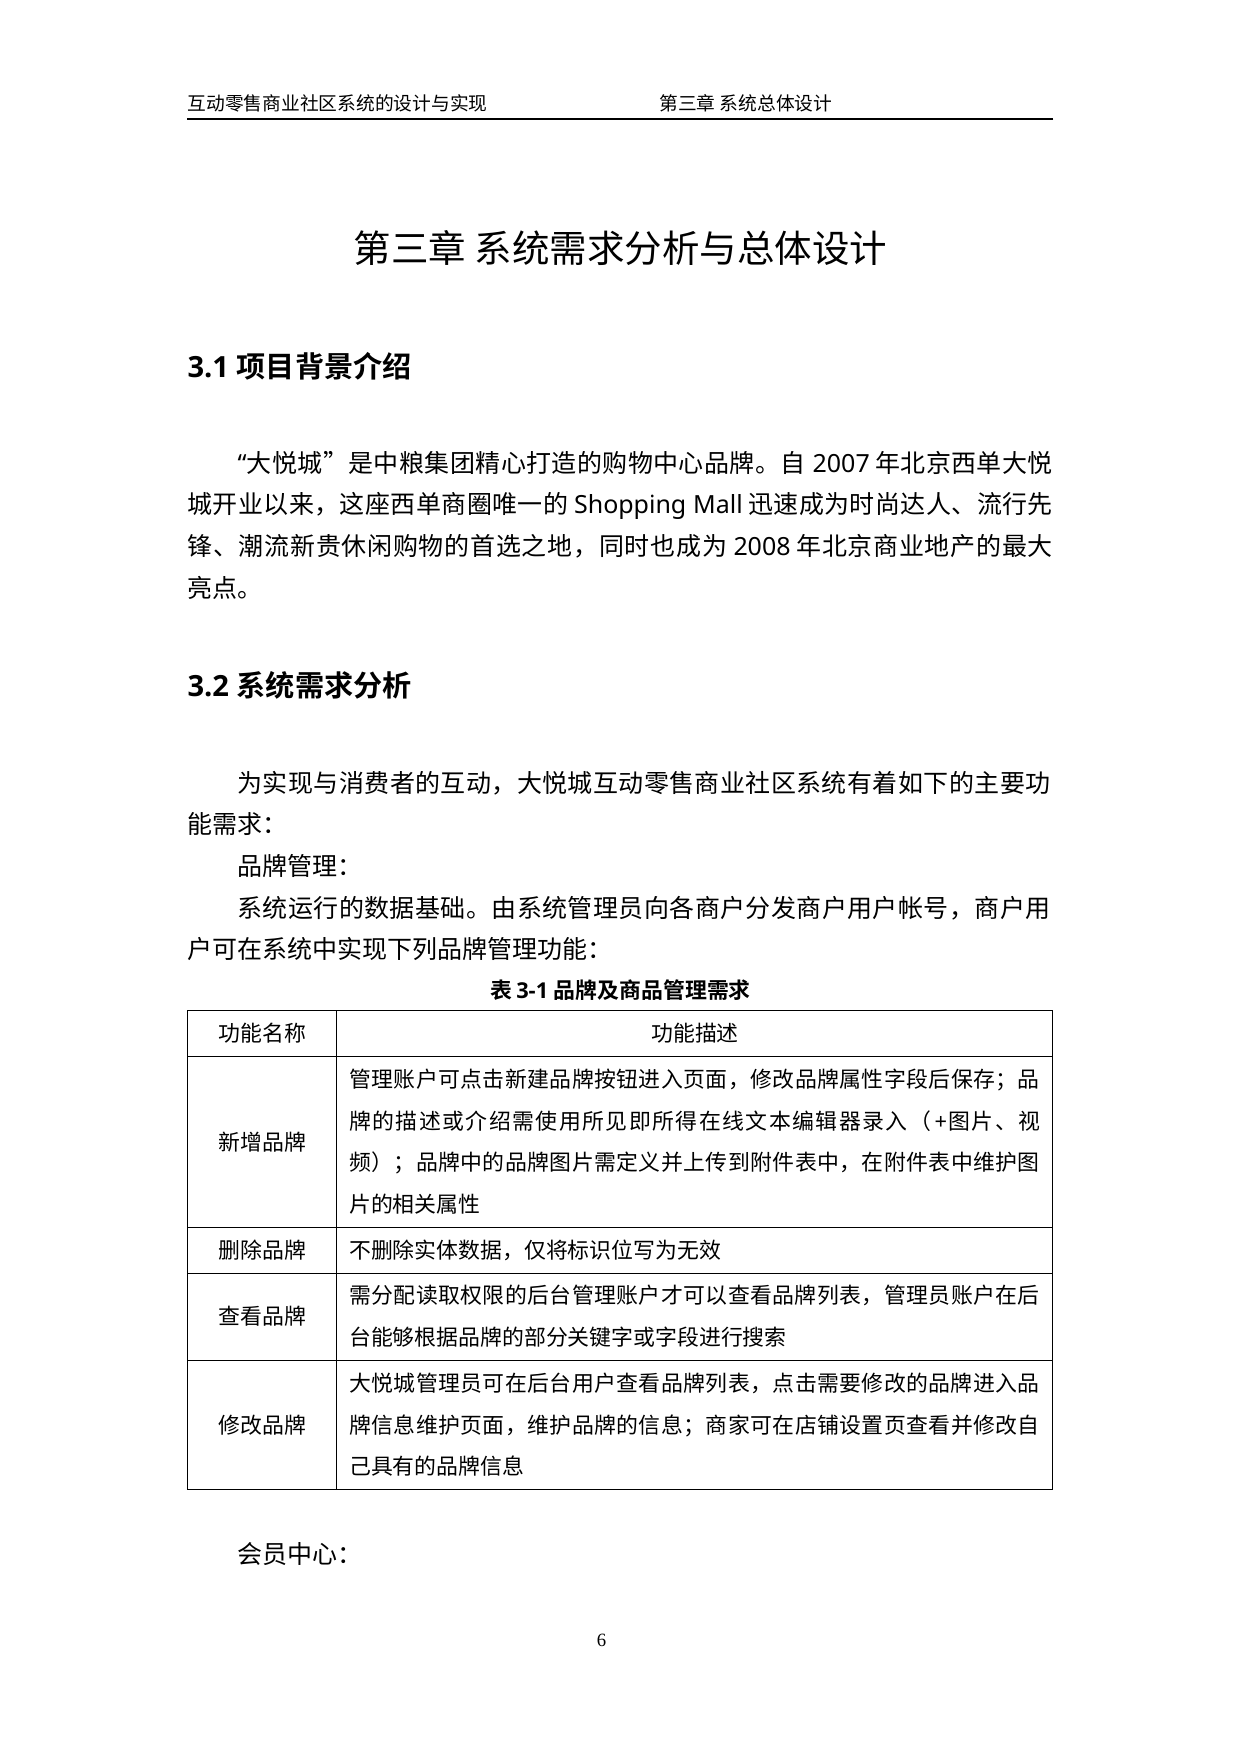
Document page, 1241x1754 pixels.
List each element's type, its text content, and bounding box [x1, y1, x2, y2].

table_header 功能描述 [337, 1011, 1052, 1056]
table_cell 大悦城管理员可在后台用户查看品牌列表，点击需要修改的品牌进入品牌信息维护页面，维护品牌的信息；商家可在店铺设置页查看并修改自己具有的品牌信息 [337, 1361, 1052, 1489]
subtitle 第三章 系统需求分析与总体设计 [187, 204, 1053, 287]
table_cell 需分配读取权限的后台管理账户才可以查看品牌列表，管理员账户在后台能够根据品牌的部分关键字或字段进行搜索 [337, 1274, 1052, 1360]
table_cell 新增品牌 [188, 1057, 336, 1227]
text 会员中心： [187, 1532, 1053, 1573]
table_cell 删除品牌 [188, 1228, 336, 1272]
text 系统运行的数据基础。由系统管理员向各商户分发商户用户帐号，商户用户可在系统中实现下列品牌管理功能： [187, 885, 1053, 969]
text 表3-1 品牌及商品管理需求 [187, 969, 1053, 1010]
text “大悦城”是中粮集团精心打造的购物中心品牌。自2007年北京西单大悦城开业以来，这座西单商圈唯一的Shopping Mall迅速成为时尚达人、流行先锋、潮流新贵休闲购物的首选之地，同时也成为2008年北京商业地产的最大亮点。 [187, 441, 1053, 607]
table_cell 修改品牌 [188, 1361, 336, 1489]
subtitle 3.1 项目背景介绍 [187, 323, 1053, 406]
table_cell 不删除实体数据，仅将标识位写为无效 [337, 1228, 1052, 1272]
text 品牌管理： [187, 844, 1053, 885]
text 为实现与消费者的互动，大悦城互动零售商业社区系统有着如下的主要功能需求： [187, 760, 1053, 844]
table_cell 管理账户可点击新建品牌按钮进入页面，修改品牌属性字段后保存；品牌的描述或介绍需使用所见即所得在线文本编辑器录入（+图片、视频）；品牌中的品牌图片需定义并上传到附件表中，在附件表中维护图片的相关属性 [337, 1057, 1052, 1227]
table_cell 查看品牌 [188, 1274, 336, 1360]
subtitle 3.2 系统需求分析 [187, 643, 1053, 726]
table_header 功能名称 [188, 1011, 336, 1056]
